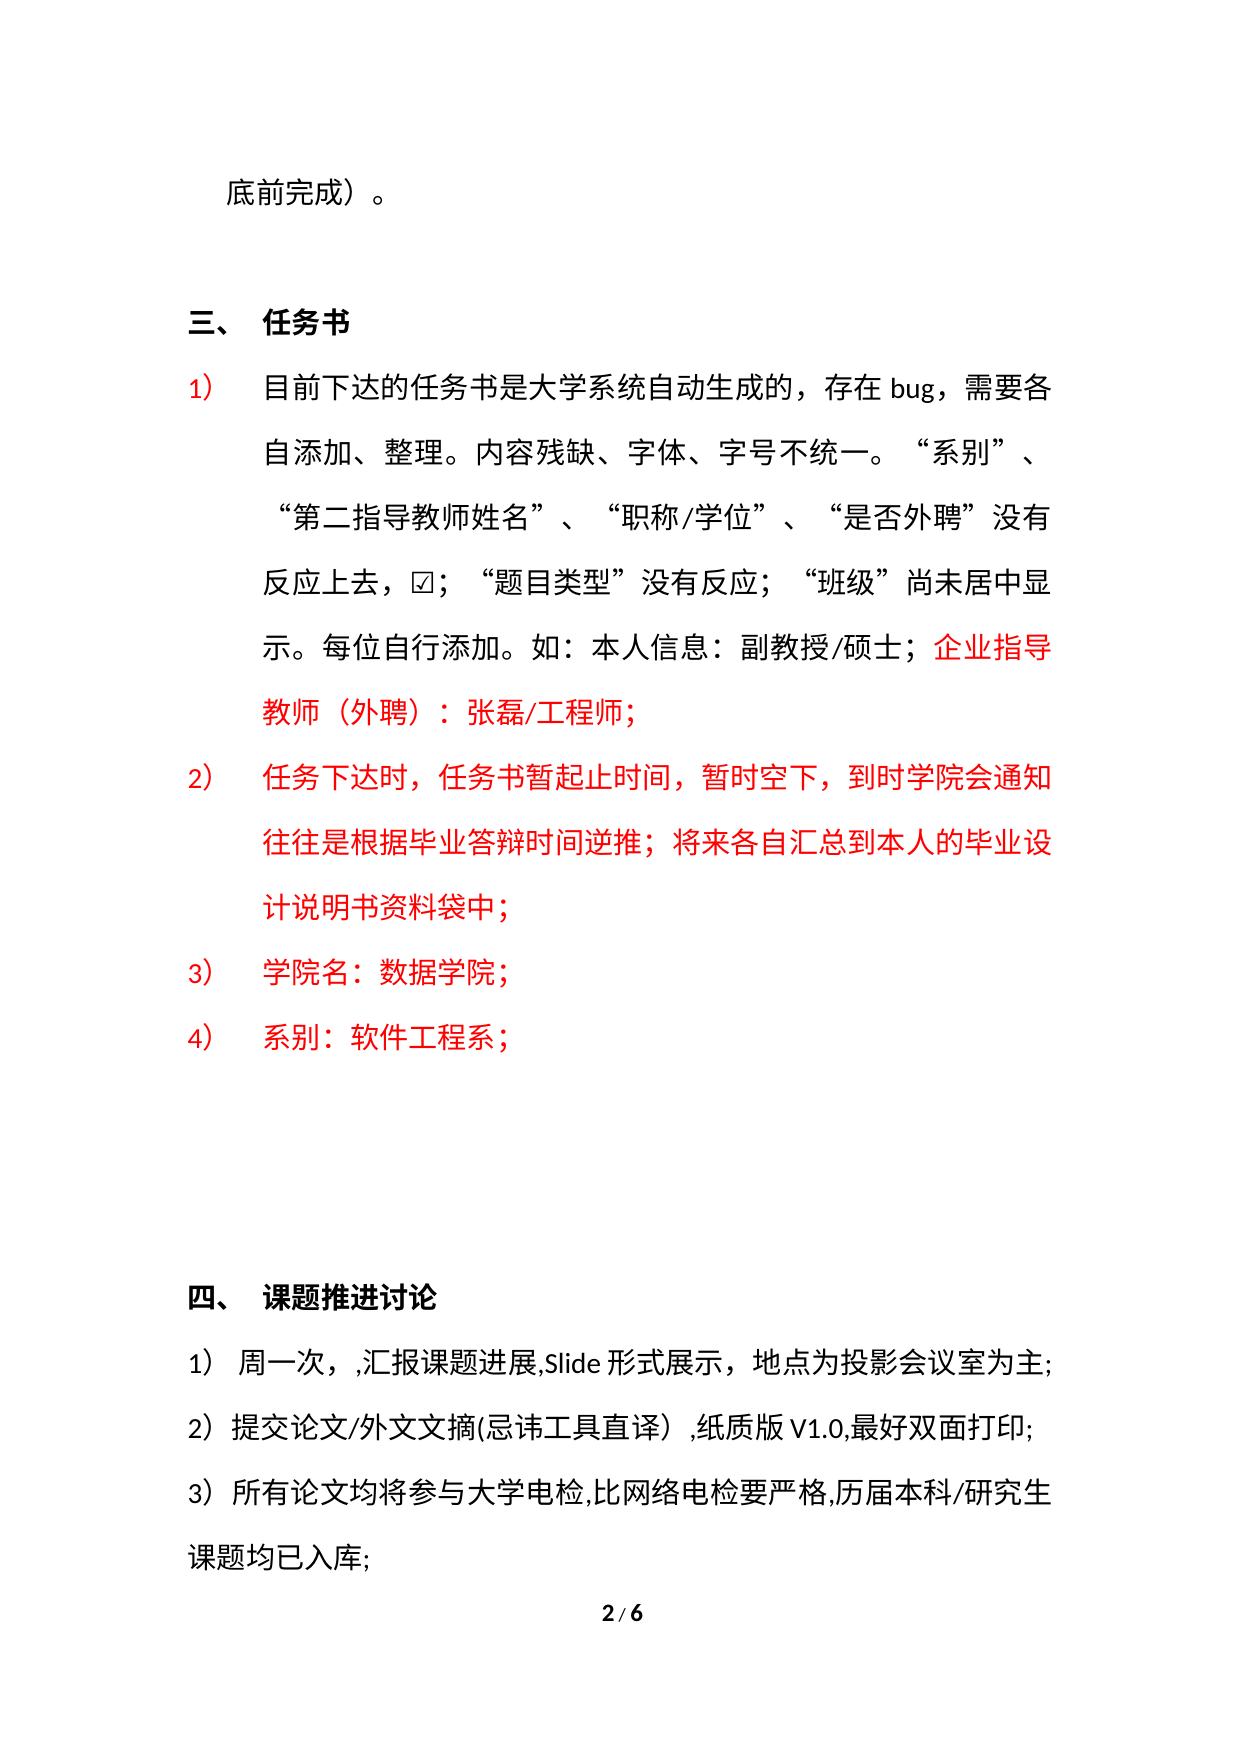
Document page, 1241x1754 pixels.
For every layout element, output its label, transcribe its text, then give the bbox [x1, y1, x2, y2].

text 3）所有论文均将参与大学电检,比网络电检要严格,历届本科/研究生课题均已入库; [187, 1458, 1053, 1588]
list 任务书 [187, 288, 1053, 353]
list 学院名：数据学院； [187, 938, 1053, 1003]
list 课题推进讨论 [187, 1263, 1053, 1328]
list 任务下达时，任务书暂起止时间，暂时空下，到时学院会通知，往往是根据毕业答辩时间逆推；将来各自汇总到本人的毕业设计说明书资料袋中； [187, 743, 1053, 938]
list 系别：软件工程系； [187, 1003, 1053, 1068]
text 2）提交论文/外文文摘(忌讳工具直译）,纸质版V1.0,最好双面打印; [187, 1393, 1053, 1458]
list 目前下达的任务书是大学系统自动生成的，存在bug，需要各自添加、整理。内容残缺、字体、字号不统一。“系别”、“第二指导教师姓名”、“职称/学位”、“是否外聘”没有反应上去，☑；“题目类型”没有反应；“班级”尚未居中显示。每位自行添加。如：本人信息：副教授/硕士；企业指导教师（外聘）：张磊/工程师； [187, 353, 1053, 743]
text 1） 周一次，,汇报课题进展,Slide形式展示，地点为投影会议室为主; [187, 1328, 1053, 1393]
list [187, 158, 1053, 223]
